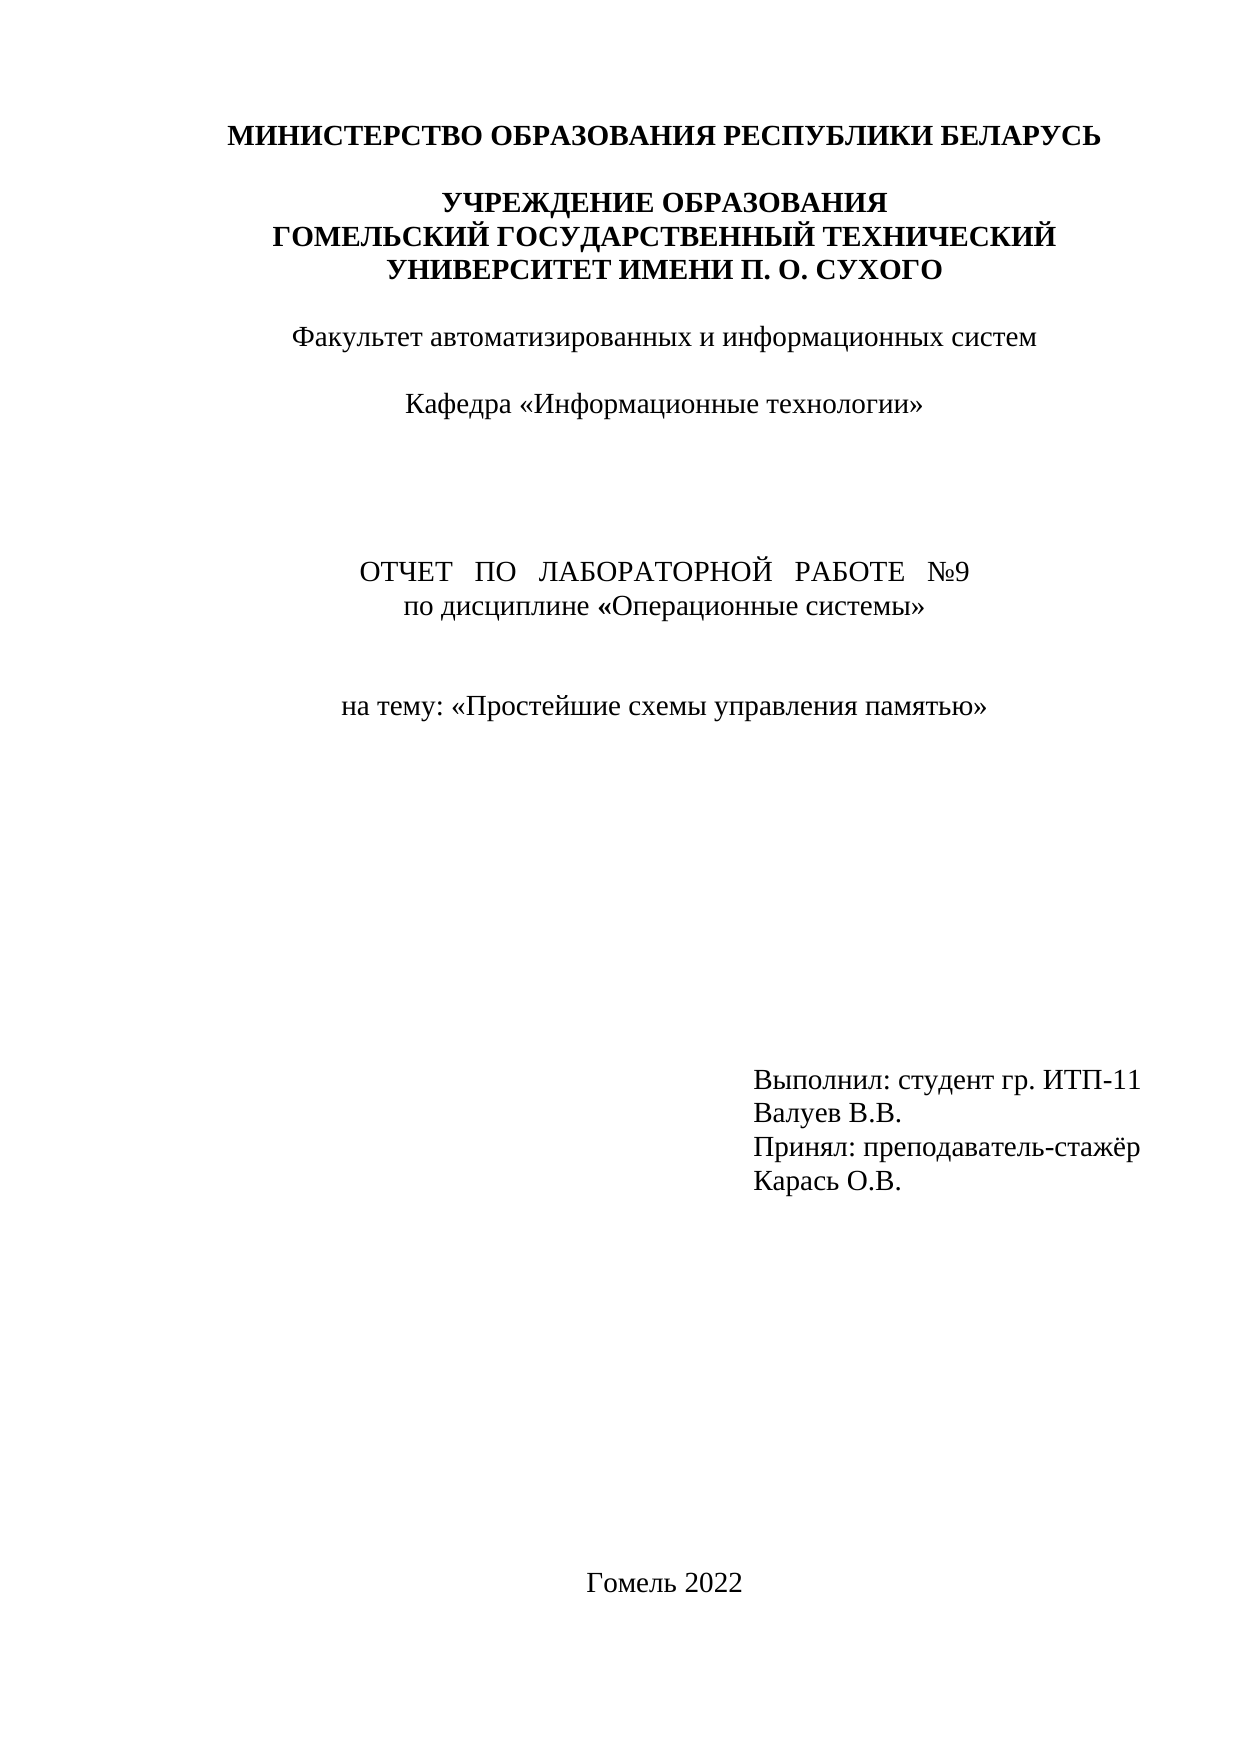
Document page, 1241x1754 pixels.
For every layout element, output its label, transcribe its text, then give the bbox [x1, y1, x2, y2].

text Выполнил: студент гр. ИТП-11 [177, 1062, 1152, 1096]
text на тему: «Простейшие схемы управления памятью» [177, 688, 1152, 722]
text Карась О.В. [177, 1163, 1152, 1196]
text Факультет автоматизированных и информационных систем [177, 319, 1152, 353]
text ОТЧЕТ ПО ЛАБОРАТОРНОЙ РАБОТЕ №9 [177, 554, 1152, 588]
text по дисциплине «Операционные системы» [177, 588, 1152, 621]
text УЧРЕЖДЕНИЕ ОБРАЗОВАНИЯ [177, 185, 1152, 219]
text Гомель 2022 [177, 1565, 1152, 1599]
text Принял: преподаватель-стажёр [177, 1129, 1152, 1163]
text Кафедра «Информационные технологии» [177, 386, 1152, 420]
text ГОМЕЛЬСКИЙ ГОСУДАРСТВЕННЫЙ ТЕХНИЧЕСКИЙ УНИВЕРСИТЕТ ИМЕНИ П. О. СУХОГО [177, 219, 1152, 286]
text Валуев В.В. [177, 1096, 1152, 1129]
text МИНИСТЕРСТВО ОБРАЗОВАНИЯ РЕСПУБЛИКИ БЕЛАРУСЬ [177, 118, 1152, 152]
